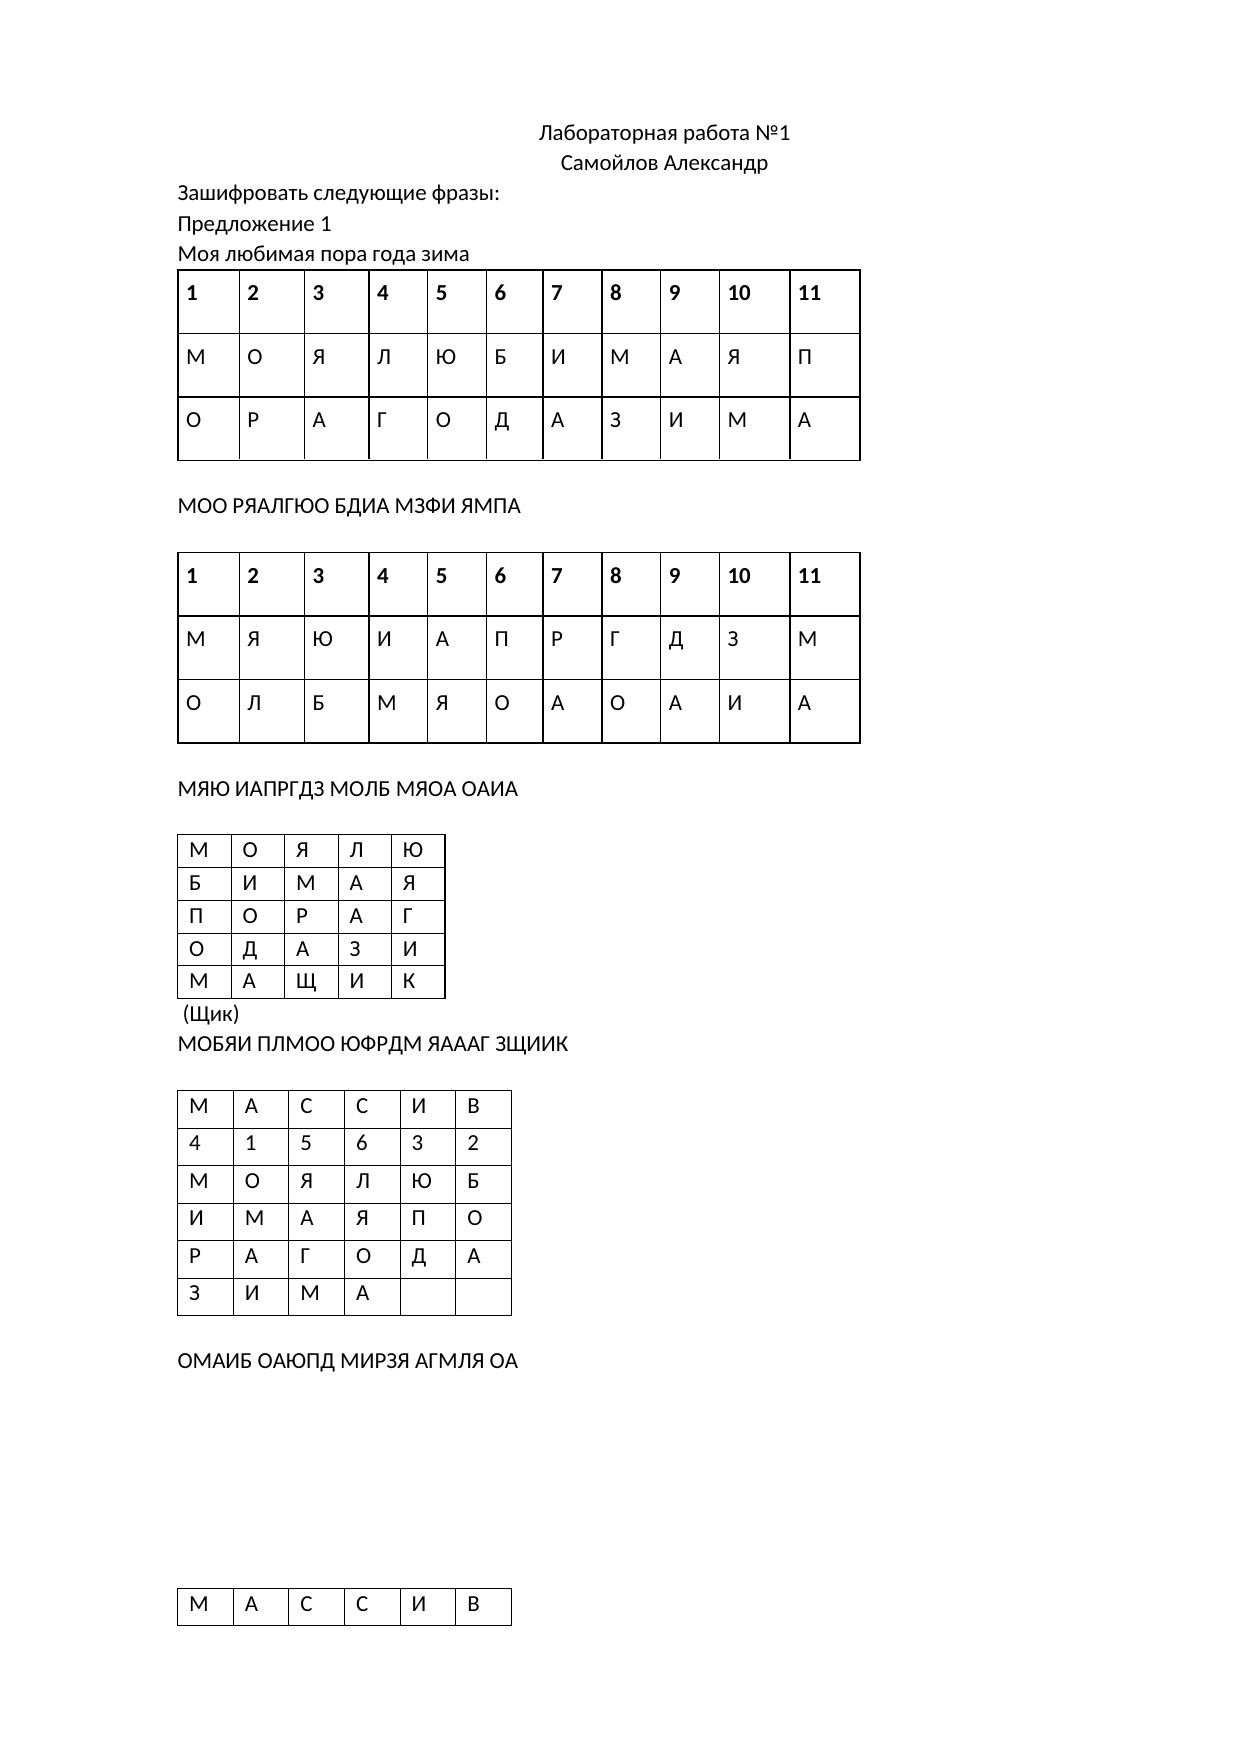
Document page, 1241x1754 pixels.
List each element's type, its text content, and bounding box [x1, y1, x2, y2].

table_header 7 [544, 271, 601, 333]
table_cell Я [345, 1204, 400, 1240]
table_cell О [428, 398, 486, 459]
table_cell А [791, 680, 859, 742]
table_header 2 [240, 553, 304, 615]
table_cell Г [289, 1241, 344, 1277]
table_cell О [179, 398, 239, 459]
table_cell П [401, 1204, 455, 1240]
table_header 11 [791, 271, 859, 333]
text Лабораторная работа №1 [177, 118, 1152, 146]
table_cell Б [456, 1166, 511, 1202]
table_cell Я [305, 334, 368, 396]
table_cell М [234, 1204, 288, 1240]
table_cell А [232, 966, 284, 998]
table_header С [289, 1589, 344, 1625]
table_cell М [791, 617, 859, 678]
table_header 10 [720, 271, 789, 333]
table_header 3 [305, 553, 368, 615]
table_cell Г [603, 617, 660, 678]
table_header 5 [428, 271, 486, 333]
table_header С [345, 1091, 400, 1127]
text МОО РЯАЛГЮО БДИА МЗФИ ЯМПА [177, 491, 1152, 519]
table_cell А [345, 1279, 400, 1315]
table_header 10 [720, 553, 789, 615]
table_header 4 [370, 553, 427, 615]
table_header И [401, 1091, 455, 1127]
table_cell 6 [345, 1129, 400, 1165]
table_cell А [544, 398, 601, 459]
table_cell Р [285, 901, 338, 933]
table_cell Г [370, 398, 427, 459]
table_cell М [178, 1166, 233, 1202]
table_header 7 [544, 553, 601, 615]
table_cell М [285, 868, 338, 900]
table_cell И [232, 868, 284, 900]
table_cell Б [178, 868, 231, 900]
table_header 1 [179, 553, 239, 615]
text Самойлов Александр [177, 148, 1152, 176]
table_cell О [240, 334, 304, 396]
table_cell Г [392, 901, 444, 933]
table_cell [401, 1279, 455, 1315]
table_cell О [179, 680, 239, 742]
table_cell Ю [305, 617, 368, 678]
text МОБЯИ ПЛМОО ЮФРДМ ЯАААГ ЗЩИИК [177, 1029, 1152, 1057]
table_cell Я [720, 334, 789, 396]
table_cell О [345, 1241, 400, 1277]
table_header 5 [428, 553, 486, 615]
table_cell А [234, 1241, 288, 1277]
table_header 6 [487, 553, 542, 615]
table_cell Д [487, 398, 542, 459]
table_cell Б [305, 680, 368, 742]
table_header И [401, 1589, 455, 1625]
table_cell А [339, 901, 391, 933]
table_cell [456, 1279, 511, 1315]
table_cell Б [487, 334, 542, 396]
text МЯЮ ИАПРГДЗ МОЛБ МЯОА ОАИА [177, 774, 1152, 802]
table_cell Р [240, 398, 304, 459]
table_cell А [428, 617, 486, 678]
table_cell З [178, 1279, 233, 1315]
text Предложение 1 [177, 209, 1152, 237]
table_cell М [179, 334, 239, 396]
table_cell А [289, 1204, 344, 1240]
table_cell Л [240, 680, 304, 742]
table_cell Щ [285, 966, 338, 998]
table_cell М [603, 334, 660, 396]
table_header 6 [487, 271, 542, 333]
table_cell И [720, 680, 789, 742]
table_cell Р [544, 617, 601, 678]
table_cell М [178, 966, 231, 998]
text Моя любимая пора года зима [177, 239, 1152, 267]
table_cell 3 [401, 1129, 455, 1165]
table_cell И [370, 617, 427, 678]
table_cell Ю [428, 334, 486, 396]
table_cell И [234, 1279, 288, 1315]
table_header А [234, 1589, 288, 1625]
table_header В [456, 1091, 511, 1127]
table_header 9 [661, 553, 719, 615]
table_header 4 [370, 271, 427, 333]
text (Щик) [177, 999, 1152, 1027]
table_cell З [339, 934, 391, 965]
table_header С [345, 1589, 400, 1625]
text ОМАИБ ОАЮПД МИРЗЯ АГМЛЯ ОА [177, 1346, 1152, 1374]
table_header 1 [179, 271, 239, 333]
table_cell А [305, 398, 368, 459]
table_header Л [339, 835, 391, 867]
table_cell И [661, 398, 719, 459]
table_header С [289, 1091, 344, 1127]
table_header Я [285, 835, 338, 867]
table_cell 2 [456, 1129, 511, 1165]
table_header Ю [392, 835, 444, 867]
table_cell Л [370, 334, 427, 396]
table_cell 5 [289, 1129, 344, 1165]
table_header 2 [240, 271, 304, 333]
table_header В [456, 1589, 511, 1625]
table_cell З [720, 617, 789, 678]
table_cell О [232, 901, 284, 933]
table_header 8 [603, 553, 660, 615]
table_cell М [179, 617, 239, 678]
table_cell Д [401, 1241, 455, 1277]
table_cell Д [232, 934, 284, 965]
table_cell Д [661, 617, 719, 678]
table_cell А [339, 868, 391, 900]
table_cell О [603, 680, 660, 742]
table_cell 1 [234, 1129, 288, 1165]
table_header 9 [661, 271, 719, 333]
table_cell П [487, 617, 542, 678]
table_header О [232, 835, 284, 867]
table_cell И [339, 966, 391, 998]
table_cell О [178, 934, 231, 965]
table_cell И [392, 934, 444, 965]
table_cell Л [345, 1166, 400, 1202]
table_cell Я [240, 617, 304, 678]
table_cell А [661, 680, 719, 742]
table_cell И [544, 334, 601, 396]
table_cell А [661, 334, 719, 396]
table_cell П [178, 901, 231, 933]
text Зашифровать следующие фразы: [177, 178, 1152, 207]
table_cell 4 [178, 1129, 233, 1165]
table_cell А [285, 934, 338, 965]
table_cell А [456, 1241, 511, 1277]
table_cell М [370, 680, 427, 742]
table_cell Я [428, 680, 486, 742]
table_cell М [720, 398, 789, 459]
table_cell Я [392, 868, 444, 900]
table_cell Я [289, 1166, 344, 1202]
table_header М [178, 1091, 233, 1127]
table_header 3 [305, 271, 368, 333]
table_cell А [544, 680, 601, 742]
table_cell Р [178, 1241, 233, 1277]
table_cell К [392, 966, 444, 998]
table_header 8 [603, 271, 660, 333]
table_cell О [234, 1166, 288, 1202]
table_header М [178, 835, 231, 867]
table_header А [234, 1091, 288, 1127]
table_cell И [178, 1204, 233, 1240]
table_cell О [456, 1204, 511, 1240]
table_header 11 [791, 553, 859, 615]
table_cell П [791, 334, 859, 396]
table_cell М [289, 1279, 344, 1315]
table_cell О [487, 680, 542, 742]
table_cell З [603, 398, 660, 459]
table_cell А [791, 398, 859, 459]
table_cell Ю [401, 1166, 455, 1202]
table_header М [178, 1589, 233, 1625]
